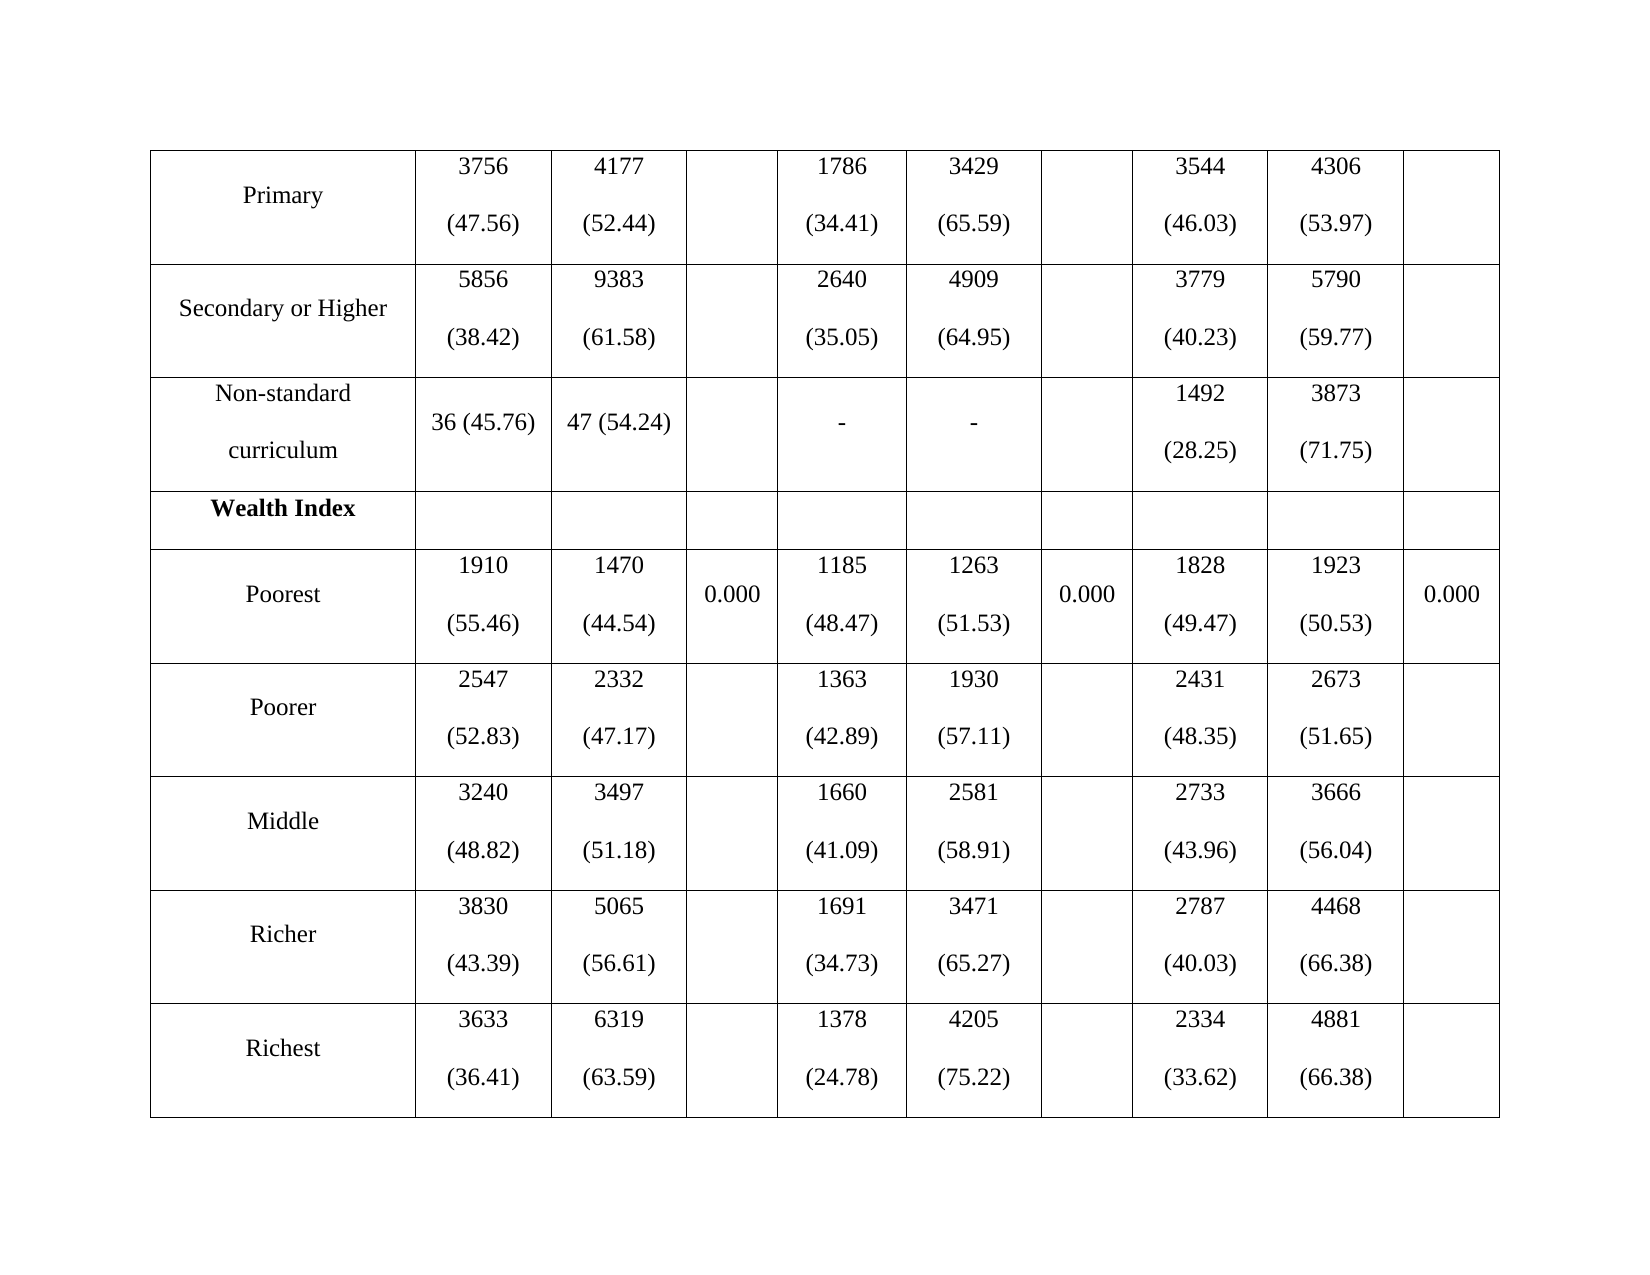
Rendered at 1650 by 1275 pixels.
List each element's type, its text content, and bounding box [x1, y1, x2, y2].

table_cell 3779 (40.23) [1133, 265, 1267, 377]
table_cell 5856 (38.42) [416, 265, 551, 377]
table_cell 1828 (49.47) [1133, 550, 1267, 663]
table_cell 2733 (43.96) [1133, 777, 1267, 890]
table_cell 1492 (28.25) [1133, 378, 1267, 491]
table_cell [1404, 378, 1499, 491]
table_cell 3497 (51.18) [552, 777, 686, 890]
table_cell [907, 492, 1041, 549]
table_cell Non-standard curriculum [151, 378, 415, 491]
table_cell 2787 (40.03) [1133, 891, 1267, 1003]
table_cell 0.000 [687, 550, 777, 663]
table_cell [416, 492, 551, 549]
table_cell 3633 (36.41) [416, 1004, 551, 1117]
table_cell Poorer [151, 664, 415, 776]
table_cell [1268, 492, 1403, 549]
table_cell 6319 (63.59) [552, 1004, 686, 1117]
table_cell [1042, 777, 1132, 890]
table_cell Poorest [151, 550, 415, 663]
table_cell 4306 (53.97) [1268, 151, 1403, 263]
table_cell [687, 265, 777, 377]
table_cell [1404, 151, 1499, 263]
table_cell 3666 (56.04) [1268, 777, 1403, 890]
table_cell [687, 151, 777, 263]
table_cell [687, 664, 777, 776]
table_cell 2581 (58.91) [907, 777, 1041, 890]
table_cell Secondary or Higher [151, 265, 415, 377]
table_cell [1404, 777, 1499, 890]
table_cell [1042, 492, 1132, 549]
table_cell 5790 (59.77) [1268, 265, 1403, 377]
table_cell - [778, 378, 906, 491]
table_cell 4177 (52.44) [552, 151, 686, 263]
table_cell 1660 (41.09) [778, 777, 906, 890]
table_cell [1404, 664, 1499, 776]
table_cell [552, 492, 686, 549]
table_cell [687, 891, 777, 1003]
table_cell 0.000 [1042, 550, 1132, 663]
table_cell 1923 (50.53) [1268, 550, 1403, 663]
table_cell [1404, 1004, 1499, 1117]
table_cell [687, 777, 777, 890]
table_cell Richest [151, 1004, 415, 1117]
table_cell 3471 (65.27) [907, 891, 1041, 1003]
table_cell 1185 (48.47) [778, 550, 906, 663]
table_cell 5065 (56.61) [552, 891, 686, 1003]
table_cell [778, 492, 906, 549]
table_cell 1263 (51.53) [907, 550, 1041, 663]
table_cell Wealth Index [151, 492, 415, 549]
table_cell 4468 (66.38) [1268, 891, 1403, 1003]
table_cell 1470 (44.54) [552, 550, 686, 663]
table_cell Richer [151, 891, 415, 1003]
table_cell 9383 (61.58) [552, 265, 686, 377]
table_cell 1930 (57.11) [907, 664, 1041, 776]
table_cell 3429 (65.59) [907, 151, 1041, 263]
table_cell 4909 (64.95) [907, 265, 1041, 377]
table_cell 0.000 [1404, 550, 1499, 663]
table_cell 1691 (34.73) [778, 891, 906, 1003]
table_cell [1404, 891, 1499, 1003]
table_cell 2332 (47.17) [552, 664, 686, 776]
table_cell 4881 (66.38) [1268, 1004, 1403, 1117]
table_cell 2431 (48.35) [1133, 664, 1267, 776]
table_cell [687, 492, 777, 549]
table_cell [687, 1004, 777, 1117]
table_cell 2334 (33.62) [1133, 1004, 1267, 1117]
table_cell [1404, 492, 1499, 549]
table_cell [1042, 151, 1132, 263]
table_cell 2673 (51.65) [1268, 664, 1403, 776]
table_cell 36 (45.76) [416, 378, 551, 491]
table_cell Middle [151, 777, 415, 890]
table_cell [687, 378, 777, 491]
table_cell 3544 (46.03) [1133, 151, 1267, 263]
table_cell 1910 (55.46) [416, 550, 551, 663]
table_cell [1042, 891, 1132, 1003]
table_cell [1133, 492, 1267, 549]
table_cell 3756 (47.56) [416, 151, 551, 263]
table_cell Primary [151, 151, 415, 263]
table_cell - [907, 378, 1041, 491]
table_cell 4205 (75.22) [907, 1004, 1041, 1117]
table_cell 1378 (24.78) [778, 1004, 906, 1117]
table_cell [1042, 664, 1132, 776]
table_cell 1786 (34.41) [778, 151, 906, 263]
table_cell [1042, 265, 1132, 377]
table_cell [1042, 378, 1132, 491]
table_cell 2640 (35.05) [778, 265, 906, 377]
table_cell [1042, 1004, 1132, 1117]
table_cell [1404, 265, 1499, 377]
table_cell 1363 (42.89) [778, 664, 906, 776]
table_cell 3240 (48.82) [416, 777, 551, 890]
table_cell 2547 (52.83) [416, 664, 551, 776]
table_cell 3830 (43.39) [416, 891, 551, 1003]
table_cell 3873 (71.75) [1268, 378, 1403, 491]
table_cell 47 (54.24) [552, 378, 686, 491]
